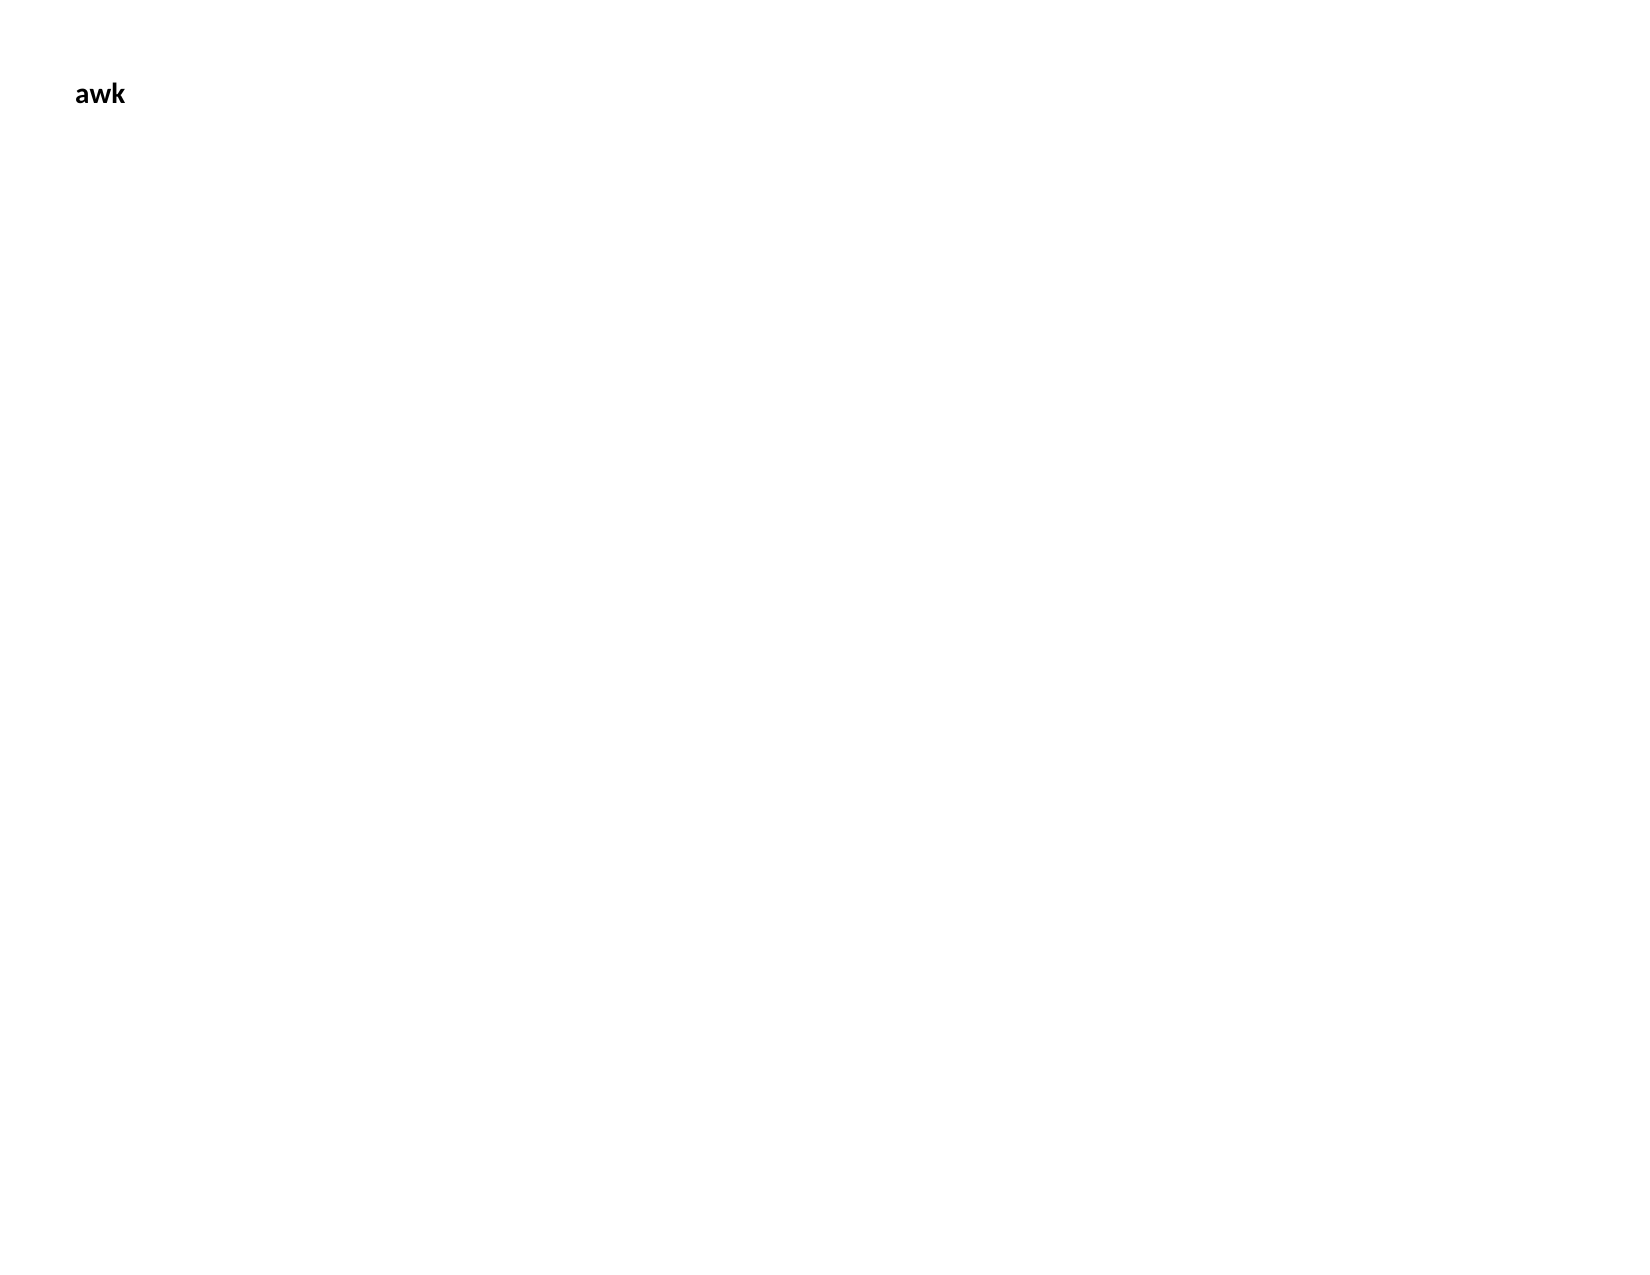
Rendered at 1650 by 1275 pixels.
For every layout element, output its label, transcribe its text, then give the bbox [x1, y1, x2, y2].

text awk [75, 75, 1575, 111]
